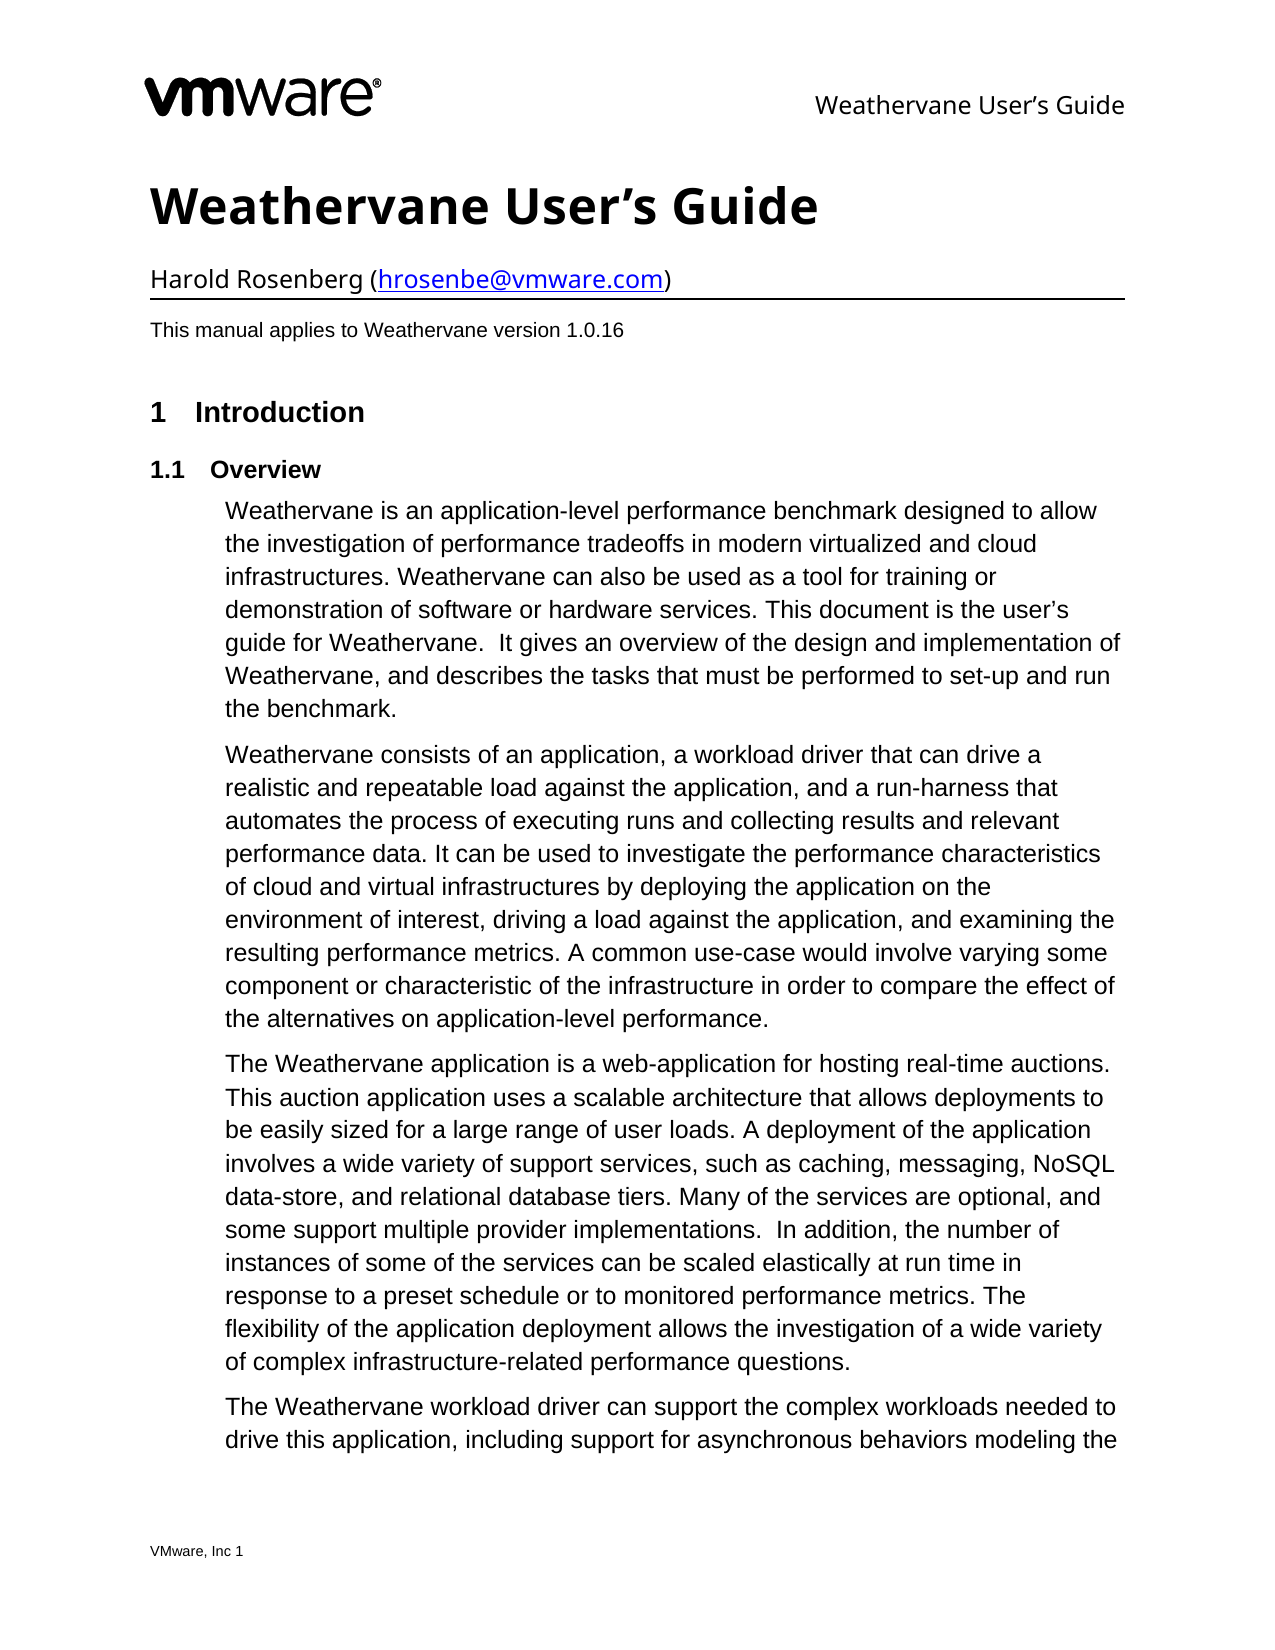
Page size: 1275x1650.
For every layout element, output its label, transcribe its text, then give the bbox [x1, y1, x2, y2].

subtitle Overview [150, 459, 1125, 484]
subtitle Introduction [150, 395, 1125, 429]
text This manual applies to Weathervane version 1.0.16 [150, 318, 1125, 342]
text The Weathervane application is a web-application for hosting real-time auctions. This auction application uses a scalable architecture that allows deployments to be easily sized for a large range of user loads. A deployment of the application involves a wide variety of support services, such as caching, messaging, NoSQL data-store, and relational database tiers. Many of the services are optional, and some support multiple provider implementations. In addition, the number of instances of some of the services can be scaled elastically at run time in response to a preset schedule or to monitored performance metrics. The flexibility of the application deployment allows the investigation of a wide variety of complex infrastructure-related performance questions. [225, 1049, 1125, 1375]
text Weathervane consists of an application, a workload driver that can drive a realistic and repeatable load against the application, and a run-harness that automates the process of executing runs and collecting results and relevant performance data. It can be used to investigate the performance characteristics of cloud and virtual infrastructures by deploying the application on the environment of interest, driving a load against the application, and examining the resulting performance metrics. A common use-case would involve varying some component or characteristic of the infrastructure in order to compare the effect of the alternatives on application-level performance. [225, 740, 1125, 1033]
subtitle Harold Rosenberg (hrosenbe@vmware.com) [150, 262, 1125, 298]
text Weathervane is an application-level performance benchmark designed to allow the investigation of performance tradeoffs in modern virtualized and cloud infrastructures. Weathervane can also be used as a tool for training or demonstration of software or hardware services. This document is the user’s guide for Weathervane. It gives an overview of the design and implementation of Weathervane, and describes the tasks that must be performed to set-up and run the benchmark. [225, 496, 1125, 723]
text Weathervane User’s Guide [150, 171, 1125, 239]
